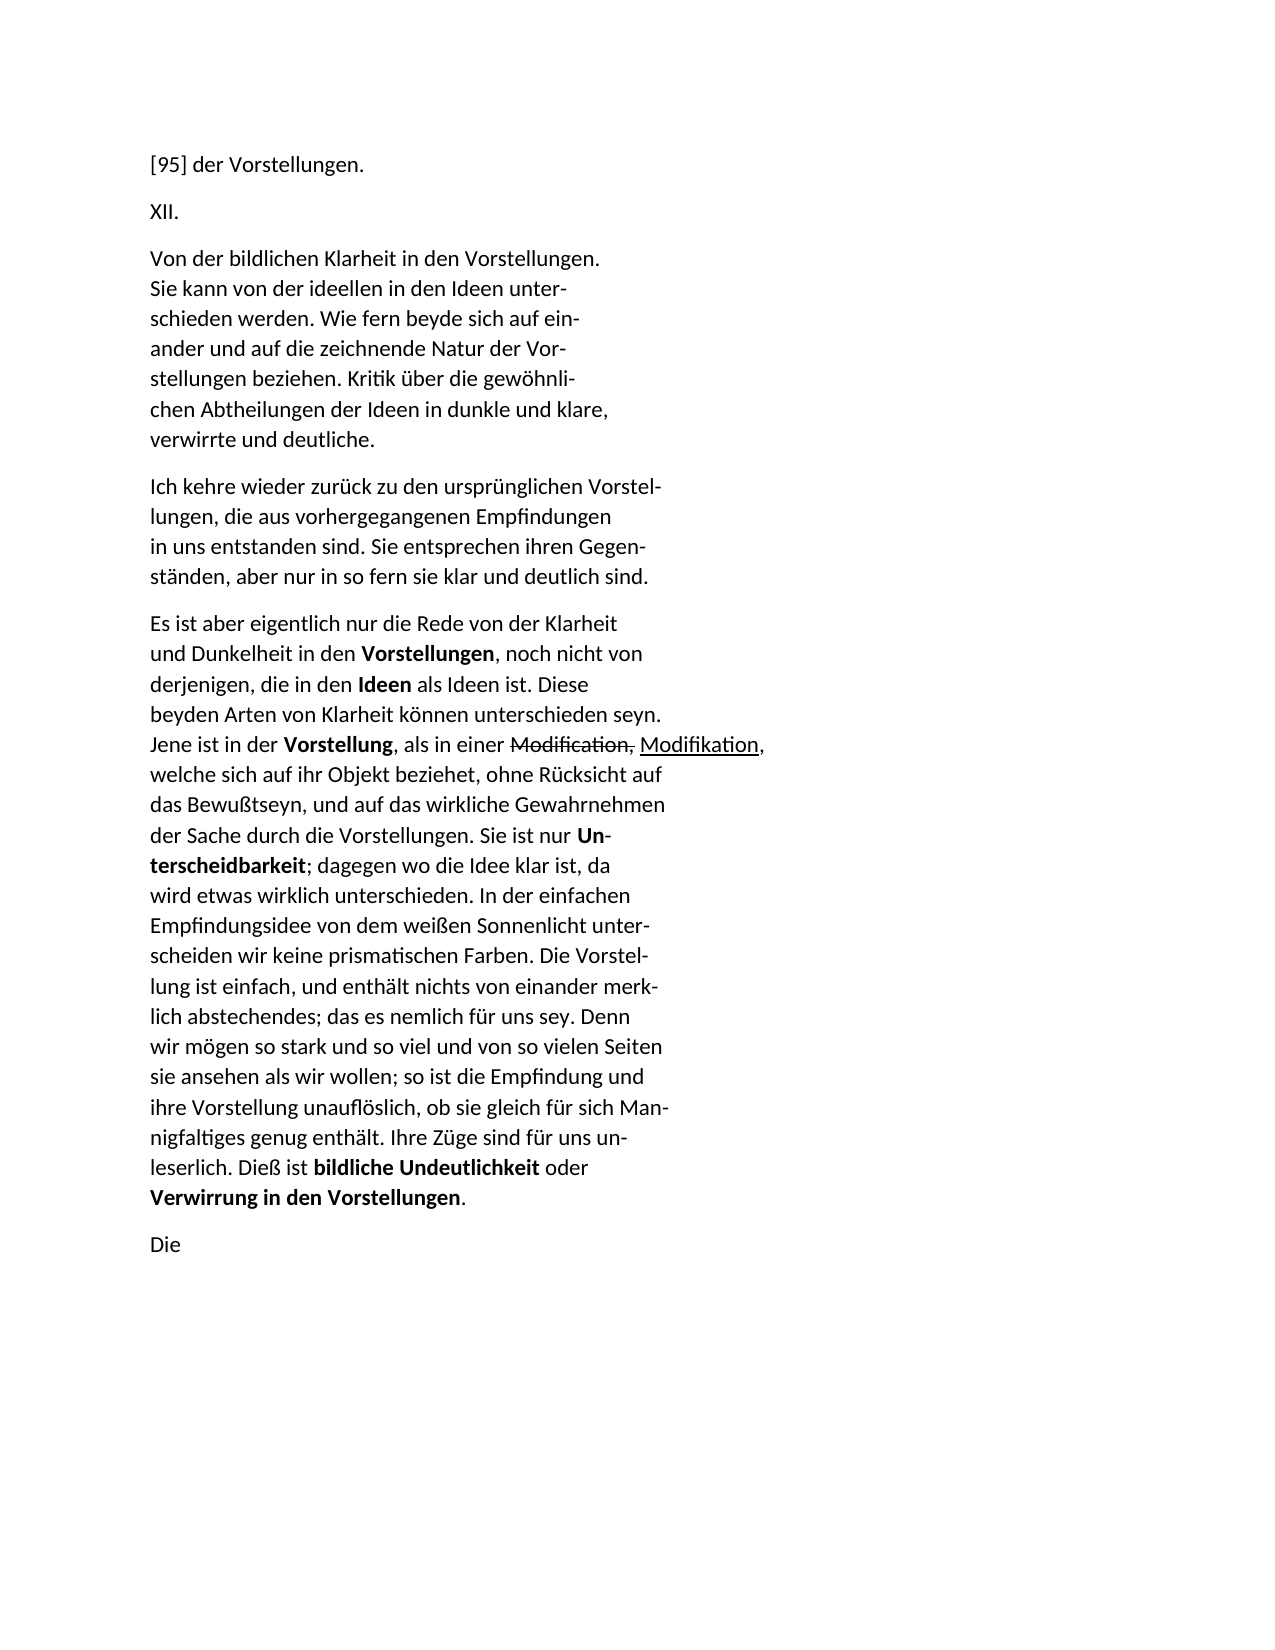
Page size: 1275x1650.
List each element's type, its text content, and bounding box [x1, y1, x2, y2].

text Von der bildlichen Klarheit in den Vorstellungen. Sie kann von der ideellen in den Ideen unter- schieden werden. Wie fern beyde sich auf ein- ander und auf die zeichnende Natur der Vor- stellungen beziehen. Kritik über die gewöhnli- chen Abtheilungen der Ideen in dunkle und klare, verwirrte und deutliche. [150, 244, 1125, 453]
text Ich kehre wieder zurück zu den ursprünglichen Vorstel- lungen, die aus vorhergegangenen Empfindungen in uns entstanden sind. Sie entsprechen ihren Gegen- ständen, aber nur in so fern sie klar und deutlich sind. [150, 472, 1125, 591]
text XII. [150, 197, 1125, 225]
text [95] der Vorstellungen. [150, 150, 1125, 178]
text Es ist aber eigentlich nur die Rede von der Klarheit und Dunkelheit in den Vorstellungen, noch nicht von derjenigen, die in den Ideen als Ideen ist. Diese beyden Arten von Klarheit können unterschieden seyn. Jene ist in der Vorstellung, als in einer Modification, Modifikation, welche sich auf ihr Objekt beziehet, ohne Rücksicht auf das Bewußtseyn, und auf das wirkliche Gewahrnehmen der Sache durch die Vorstellungen. Sie ist nur Un- terscheidbarkeit; dagegen wo die Idee klar ist, da wird etwas wirklich unterschieden. In der einfachen Empfindungsidee von dem weißen Sonnenlicht unter- scheiden wir keine prismatischen Farben. Die Vorstel- lung ist einfach, und enthält nichts von einander merk- lich abstechendes; das es nemlich für uns sey. Denn wir mögen so stark und so viel und von so vielen Seiten sie ansehen als wir wollen; so ist die Empfindung und ihre Vorstellung unauflöslich, ob sie gleich für sich Man- nigfaltiges genug enthält. Ihre Züge sind für uns un- leserlich. Dieß ist bildliche Undeutlichkeit oder Verwirrung in den Vorstellungen. [150, 609, 1125, 1211]
text Die [150, 1230, 1125, 1258]
